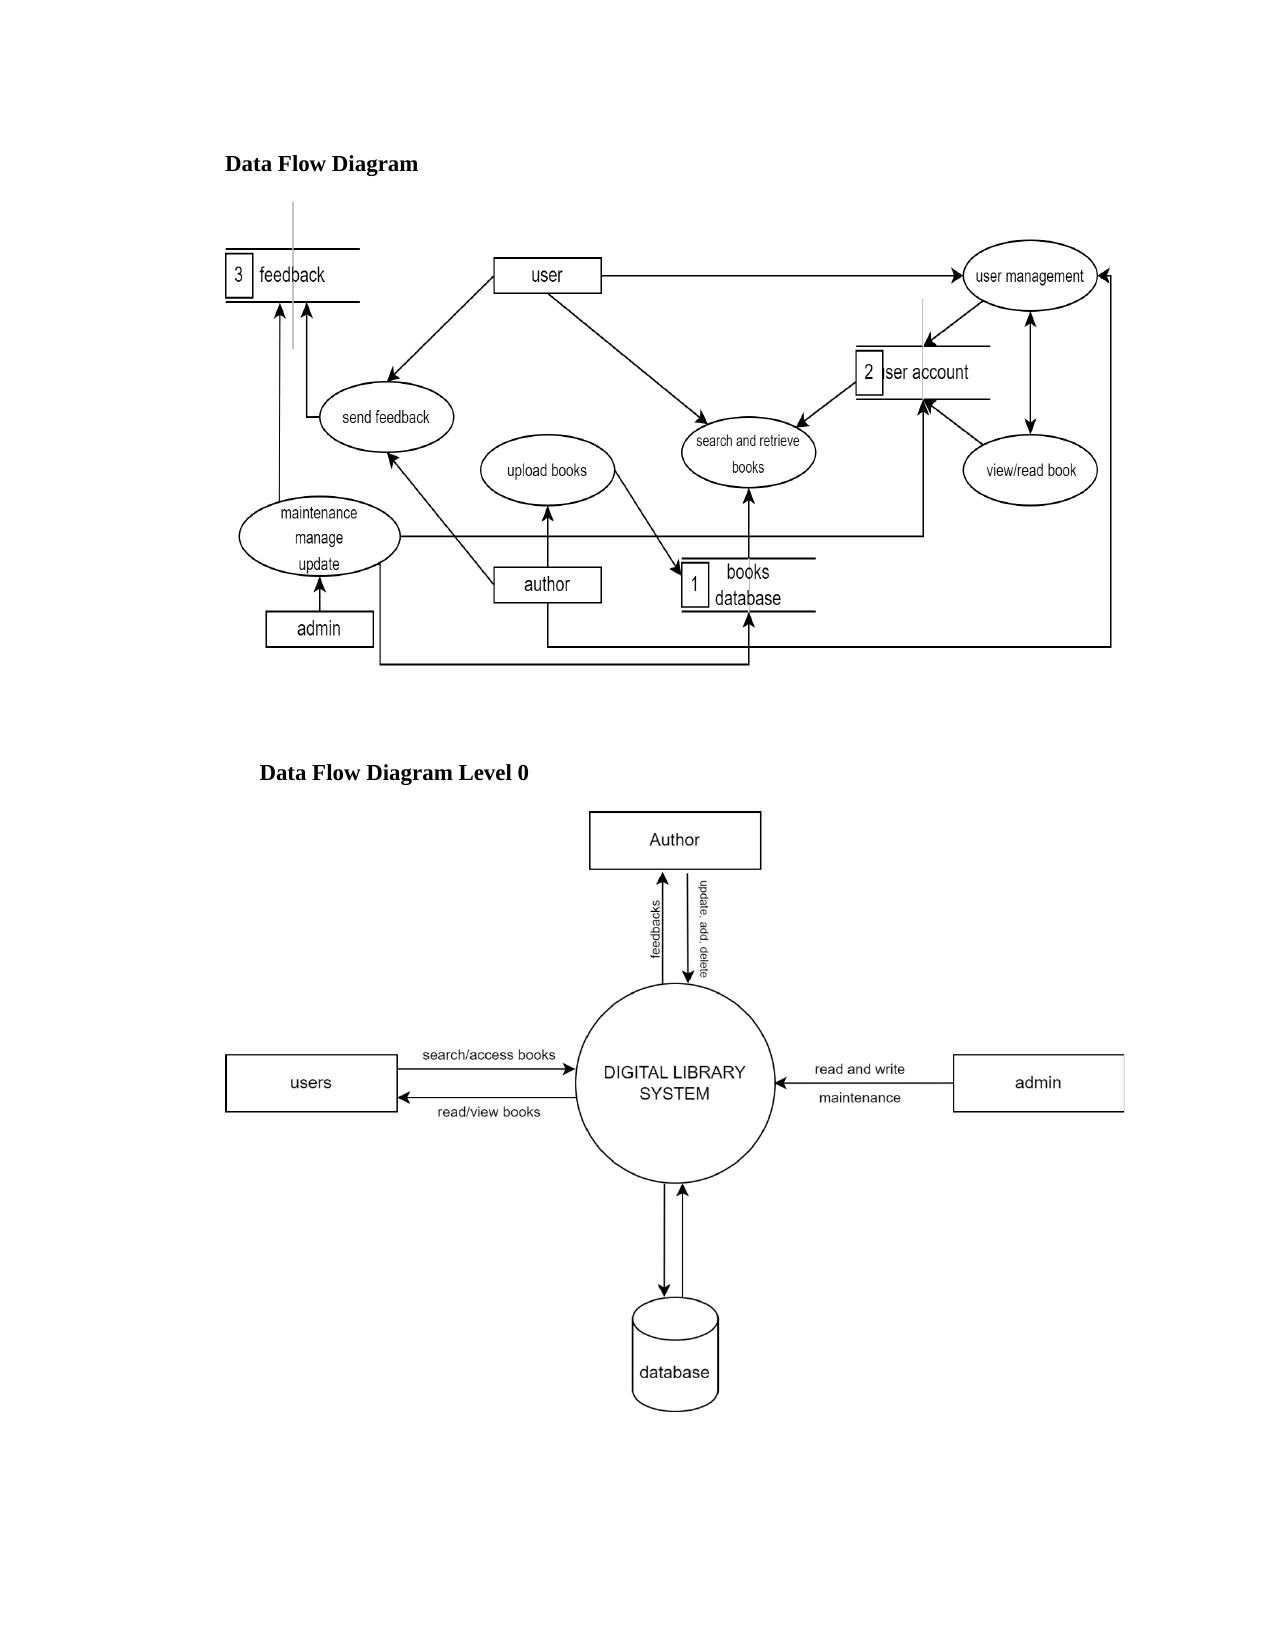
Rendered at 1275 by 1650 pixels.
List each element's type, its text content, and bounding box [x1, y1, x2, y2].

picture [225, 811, 1125, 1412]
picture [225, 202, 1122, 681]
text Data Flow Diagram [225, 150, 1125, 176]
text Data Flow Diagram Level 0 [225, 759, 1125, 785]
